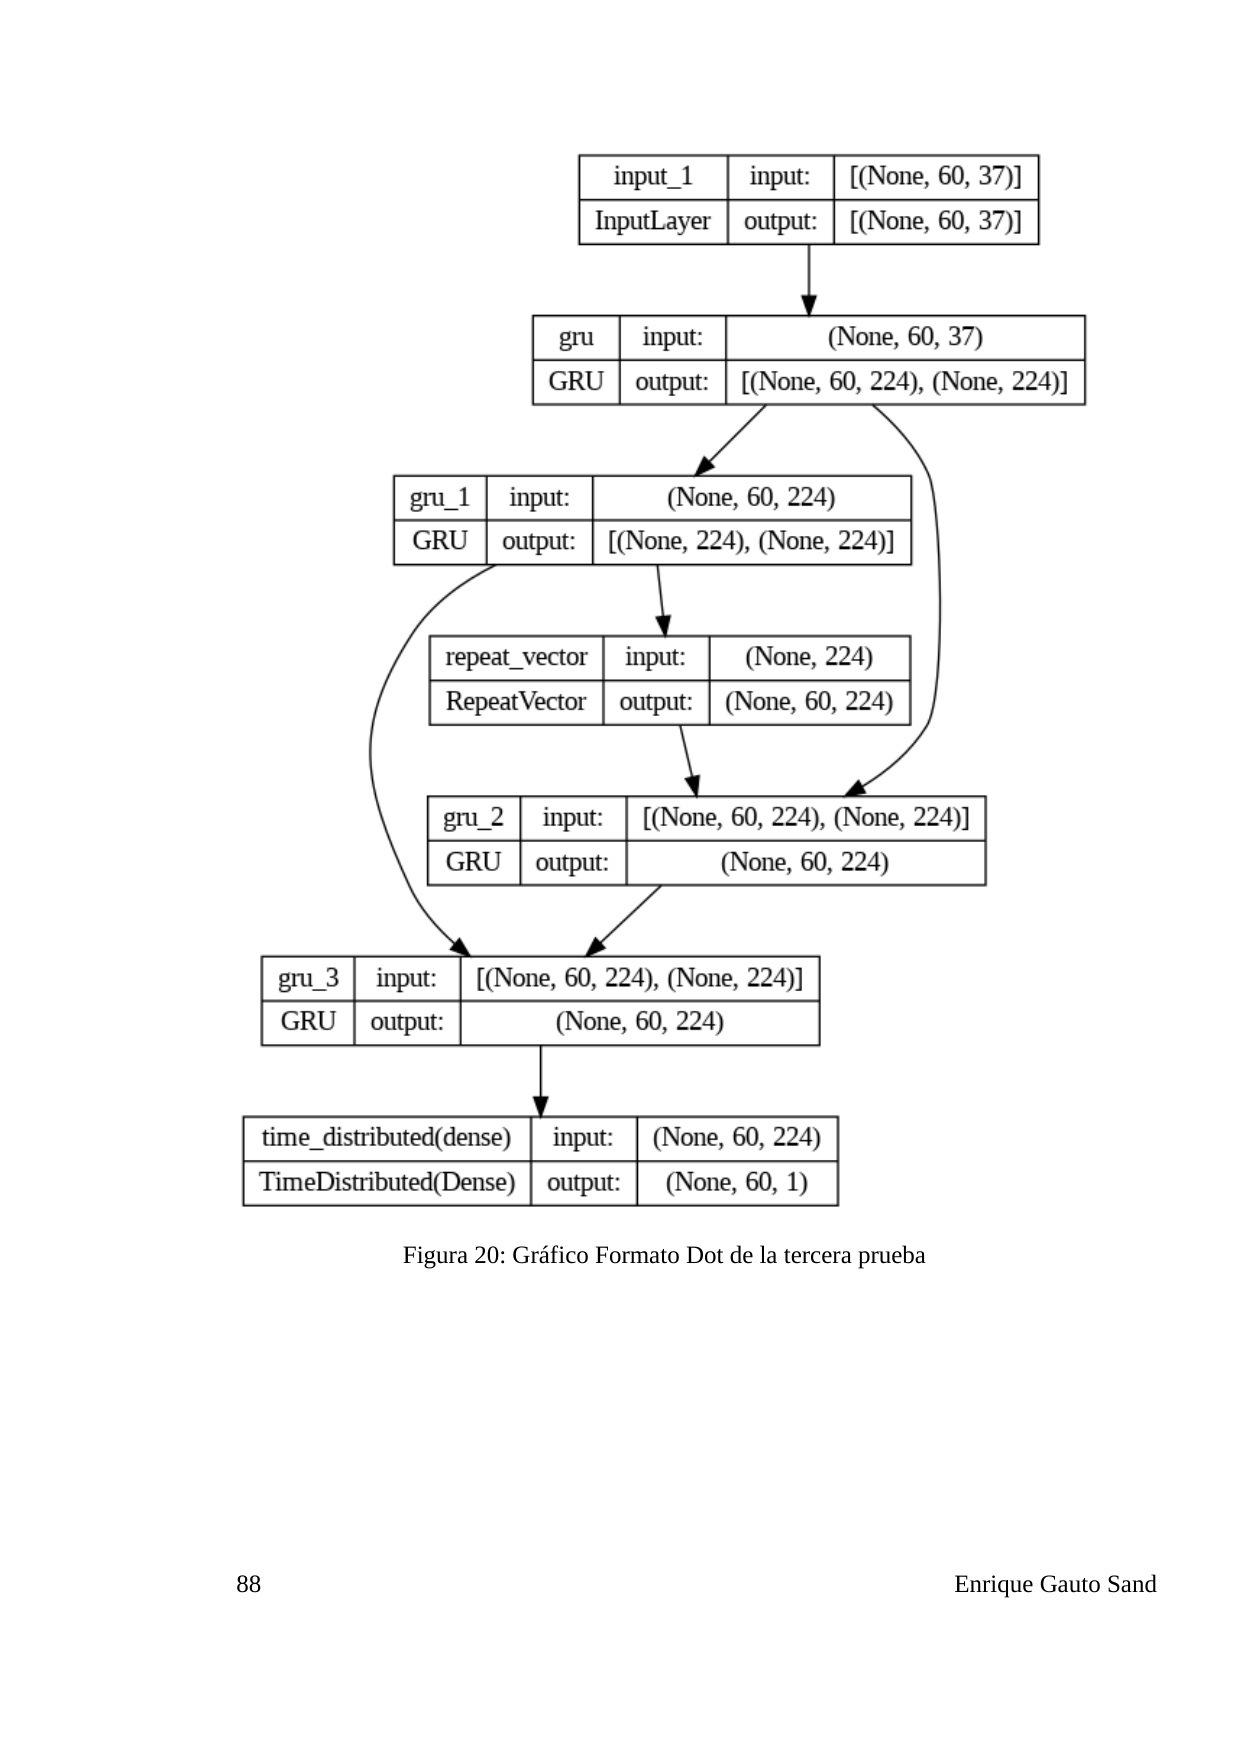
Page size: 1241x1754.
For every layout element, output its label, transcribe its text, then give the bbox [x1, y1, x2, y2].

text Figura 20: Gráfico Formato Dot de la tercera prueba [236, 1240, 1092, 1269]
picture [236, 147, 1093, 1214]
